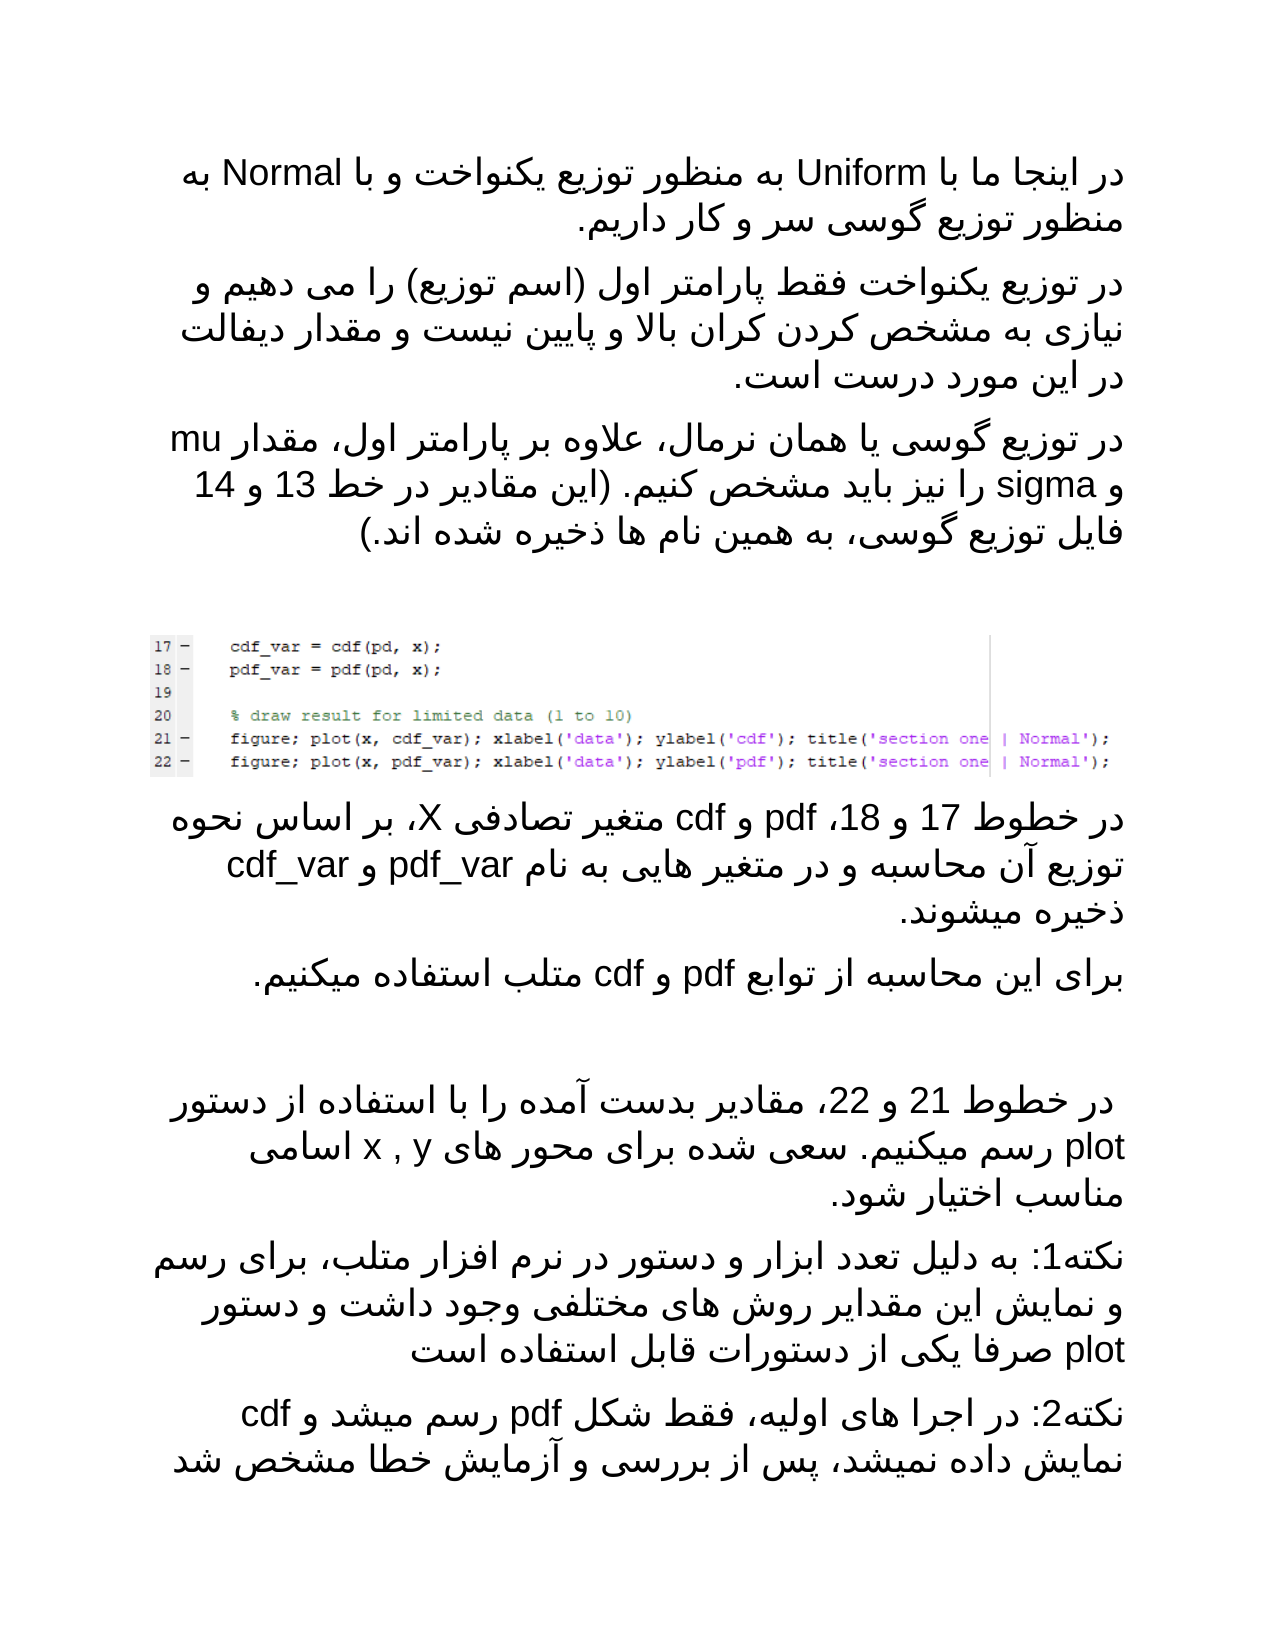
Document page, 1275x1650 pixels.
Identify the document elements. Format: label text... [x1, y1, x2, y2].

text نکته1: به دلیل تعدد ابزار و دستور در نرم افزار متلب، برای رسم و نمایش این مقدایر روش های مختلفی وجود داشت و دستور plot صرفا یکی از دستورات قابل استفاده است [150, 1234, 1125, 1371]
picture [150, 635, 1125, 777]
text در توزیع گوسی یا همان نرمال، علاوه بر پارامتر اول، مقدار mu و sigma را نیز باید مشخص کنیم. (این مقادیر در خط 13 و 14 فایل توزیع گوسی، به همین نام ها ذخیره شده اند.) [150, 416, 1125, 552]
text برای این محاسبه از توابع pdf و cdf متلب استفاده میکنیم. [150, 952, 1125, 995]
text در توزیع یکنواخت فقط پارامتر اول (اسم توزیع) را می دهیم و نیازی به مشخص کردن کران بالا و پایین نیست و مقدار دیفالت در این مورد درست است. [150, 260, 1125, 396]
text در خطوط 17 و 18، pdf و cdf متغیر تصادفی X، بر اساس نحوه توزیع آن محاسبه و در متغیر هایی به نام pdf_var و cdf_var ذخیره میشوند. [150, 795, 1125, 931]
text در اینجا ما با Uniform به منظور توزیع یکنواخت و با Normal به منظور توزیع گوسی سر و کار داریم. [150, 150, 1125, 240]
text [150, 1391, 1125, 1480]
text در خطوط 21 و 22، مقادیر بدست آمده را با استفاده از دستور plot رسم میکنیم. سعی شده برای محور های x , y اسامی مناسب اختیار شود. [150, 1078, 1125, 1214]
